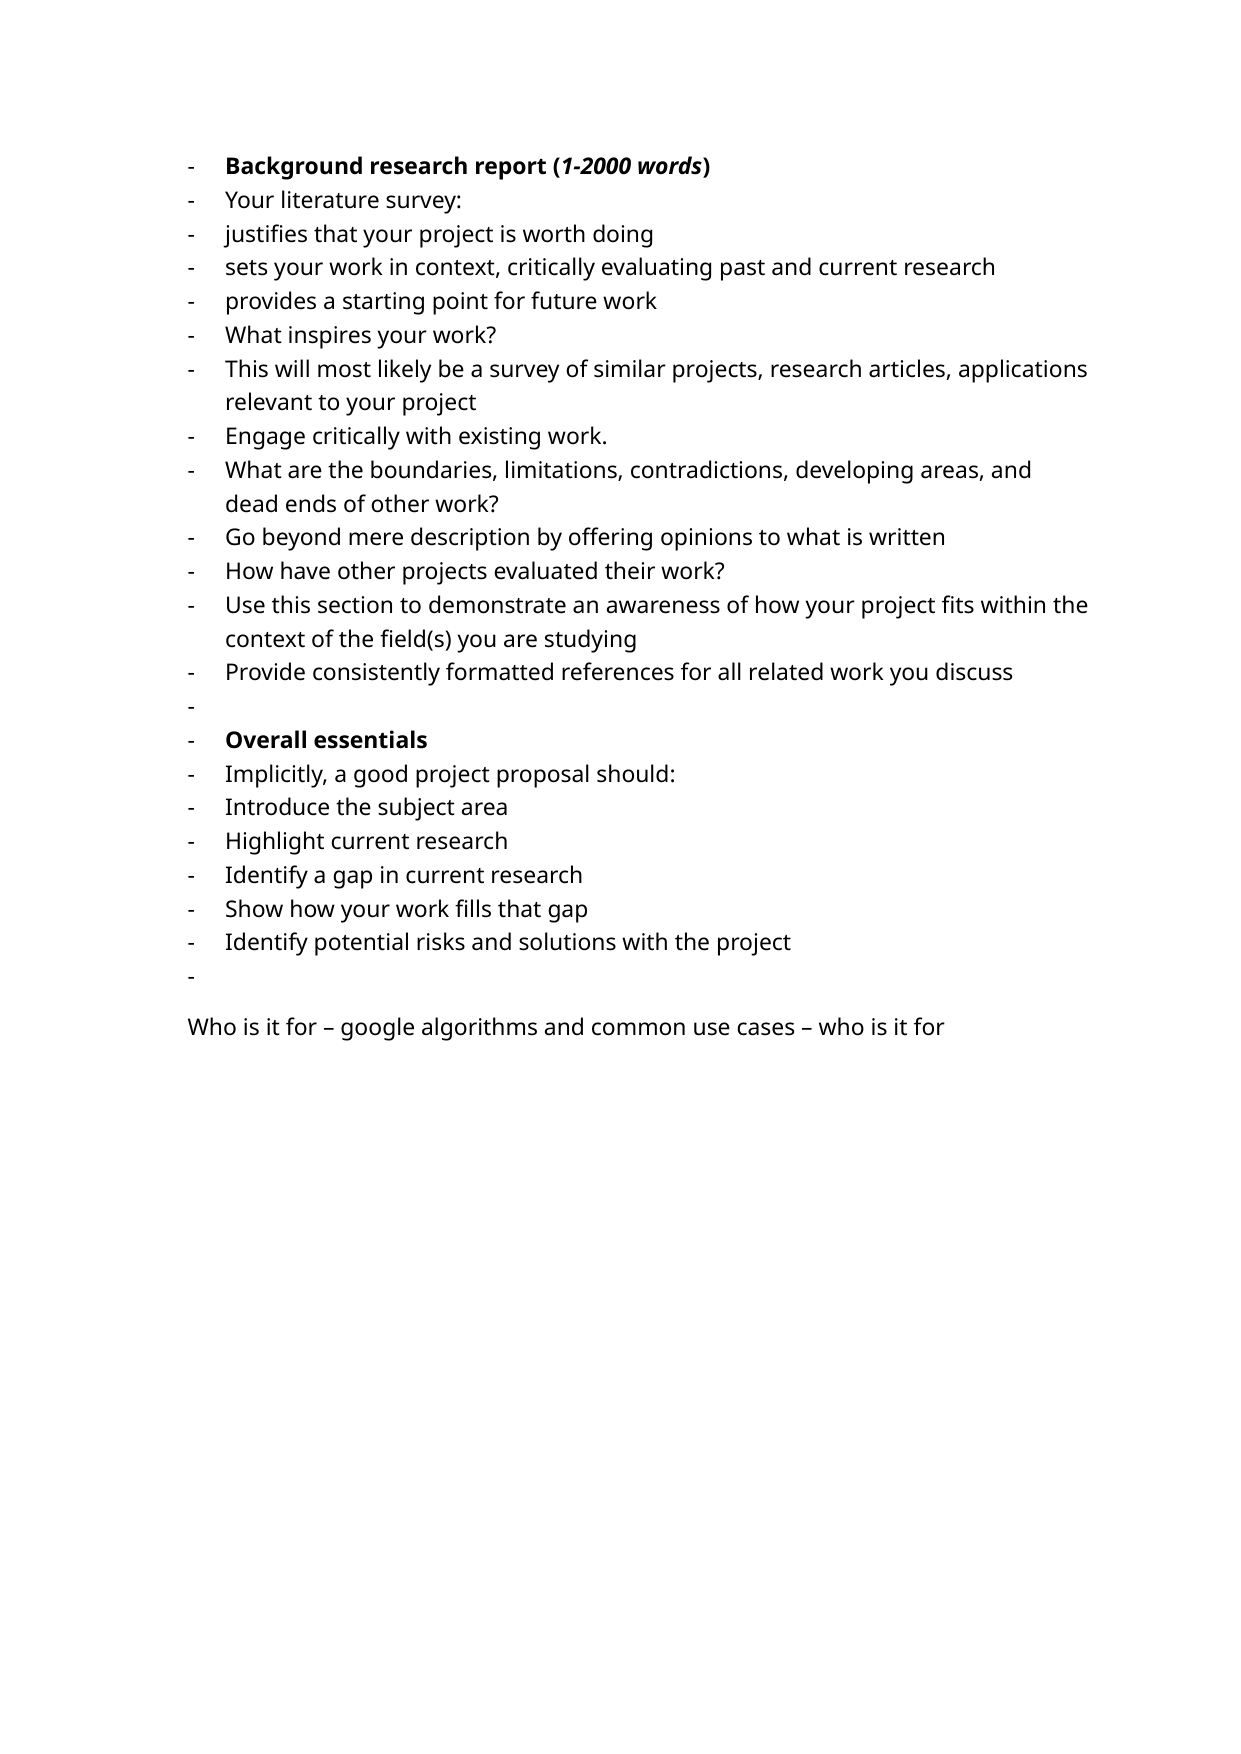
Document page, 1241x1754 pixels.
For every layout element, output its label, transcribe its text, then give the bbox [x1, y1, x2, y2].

list Overall essentials [187, 724, 1090, 755]
list Implicitly, a good project proposal should: [187, 757, 1090, 789]
list provides a starting point for future work [187, 285, 1090, 316]
list This will most likely be a survey of similar projects, research articles, applications relevant to your project [187, 352, 1090, 417]
list Introduce the subject area [187, 791, 1090, 822]
list sets your work in context, critically evaluating past and current research [187, 251, 1090, 282]
list Your literature survey: [187, 184, 1090, 215]
list What are the boundaries, limitations, contradictions, developing areas, and dead ends of other work? [187, 454, 1090, 519]
list What inspires your work? [187, 319, 1090, 350]
list Go beyond mere description by offering opinions to what is written [187, 521, 1090, 552]
list Highlight current research [187, 825, 1090, 856]
list Identify a gap in current research [187, 859, 1090, 890]
list Use this section to demonstrate an awareness of how your project fits within the context of the field(s) you are studying [187, 589, 1090, 654]
text Who is it for – google algorithms and common use cases – who is it for [187, 1010, 1090, 1042]
list justifies that your project is worth doing [187, 217, 1090, 249]
list Provide consistently formatted references for all related work you discuss [187, 656, 1090, 687]
list Engage critically with existing work. [187, 420, 1090, 451]
list Identify potential risks and solutions with the project [187, 926, 1090, 957]
list How have other projects evaluated their work? [187, 555, 1090, 586]
list Show how your work fills that gap [187, 892, 1090, 924]
list Background research report (1-2000 words) [187, 150, 1090, 181]
